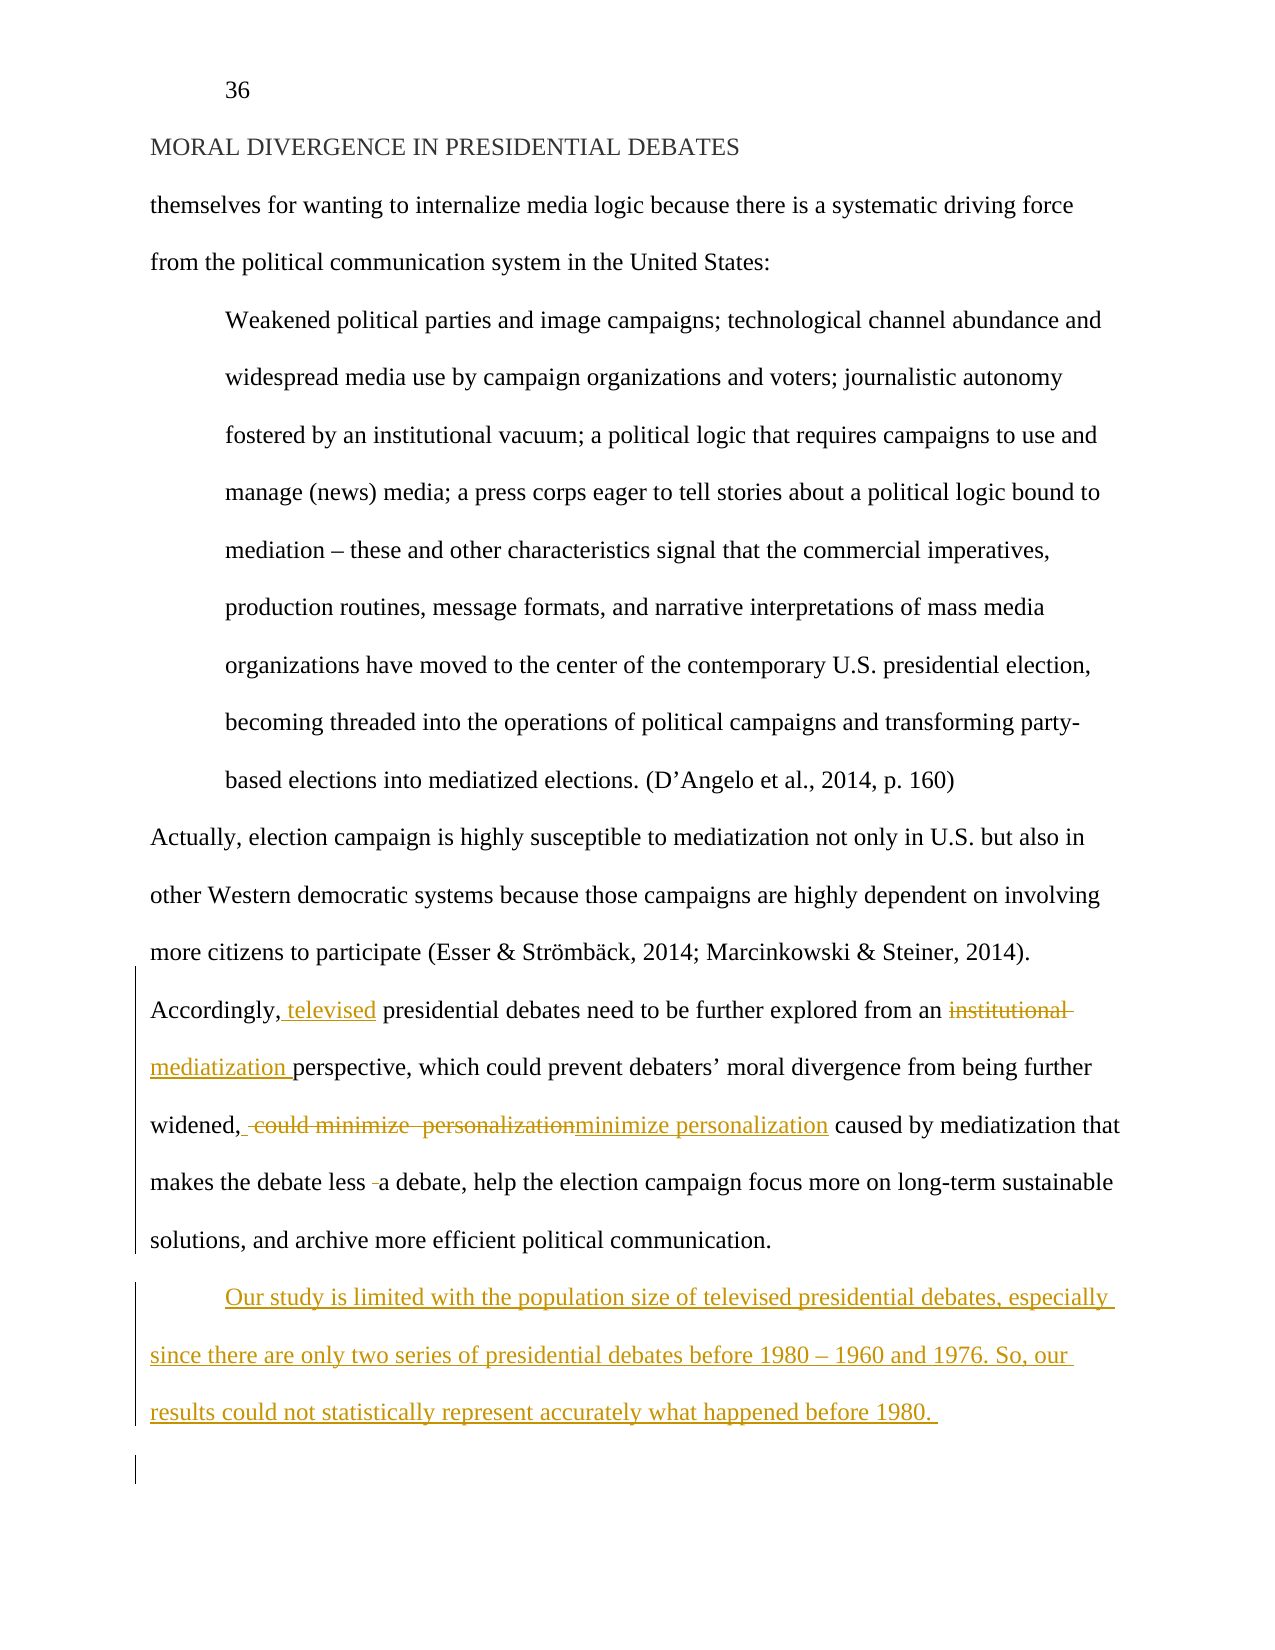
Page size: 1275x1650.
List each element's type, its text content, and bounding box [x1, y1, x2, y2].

text Actually, election campaign is highly susceptible to mediatization not only in U.S. but also in other Western democratic systems because those campaigns are highly dependent on involving more citizens to participate (Esser & Strömbäck, 2014; Marcinkowski & Steiner, 2014). Accordingly, presidential debates need to be further explored from an perspective, which could prevent debaters’ moral divergence from being further widened, caused by mediatization that makes the debate less a debate, help the election campaign focus more on long-term sustainable solutions, and archive more efficient political communication. [150, 822, 1125, 1254]
text Weakened political parties and image campaigns; technological channel abundance and widespread media use by campaign organizations and voters; journalistic autonomy fostered by an institutional vacuum; a political logic that requires campaigns to use and manage (news) media; a press corps eager to tell stories about a political logic bound to mediation – these and other characteristics signal that the commercial imperatives, production routines, message formats, and narrative interpretations of mass media organizations have moved to the center of the contemporary U.S. presidential election, becoming threaded into the operations of political campaigns and transforming party-based elections into mediatized elections. (D’Angelo et al., 2014, p. 160) [225, 305, 1125, 794]
